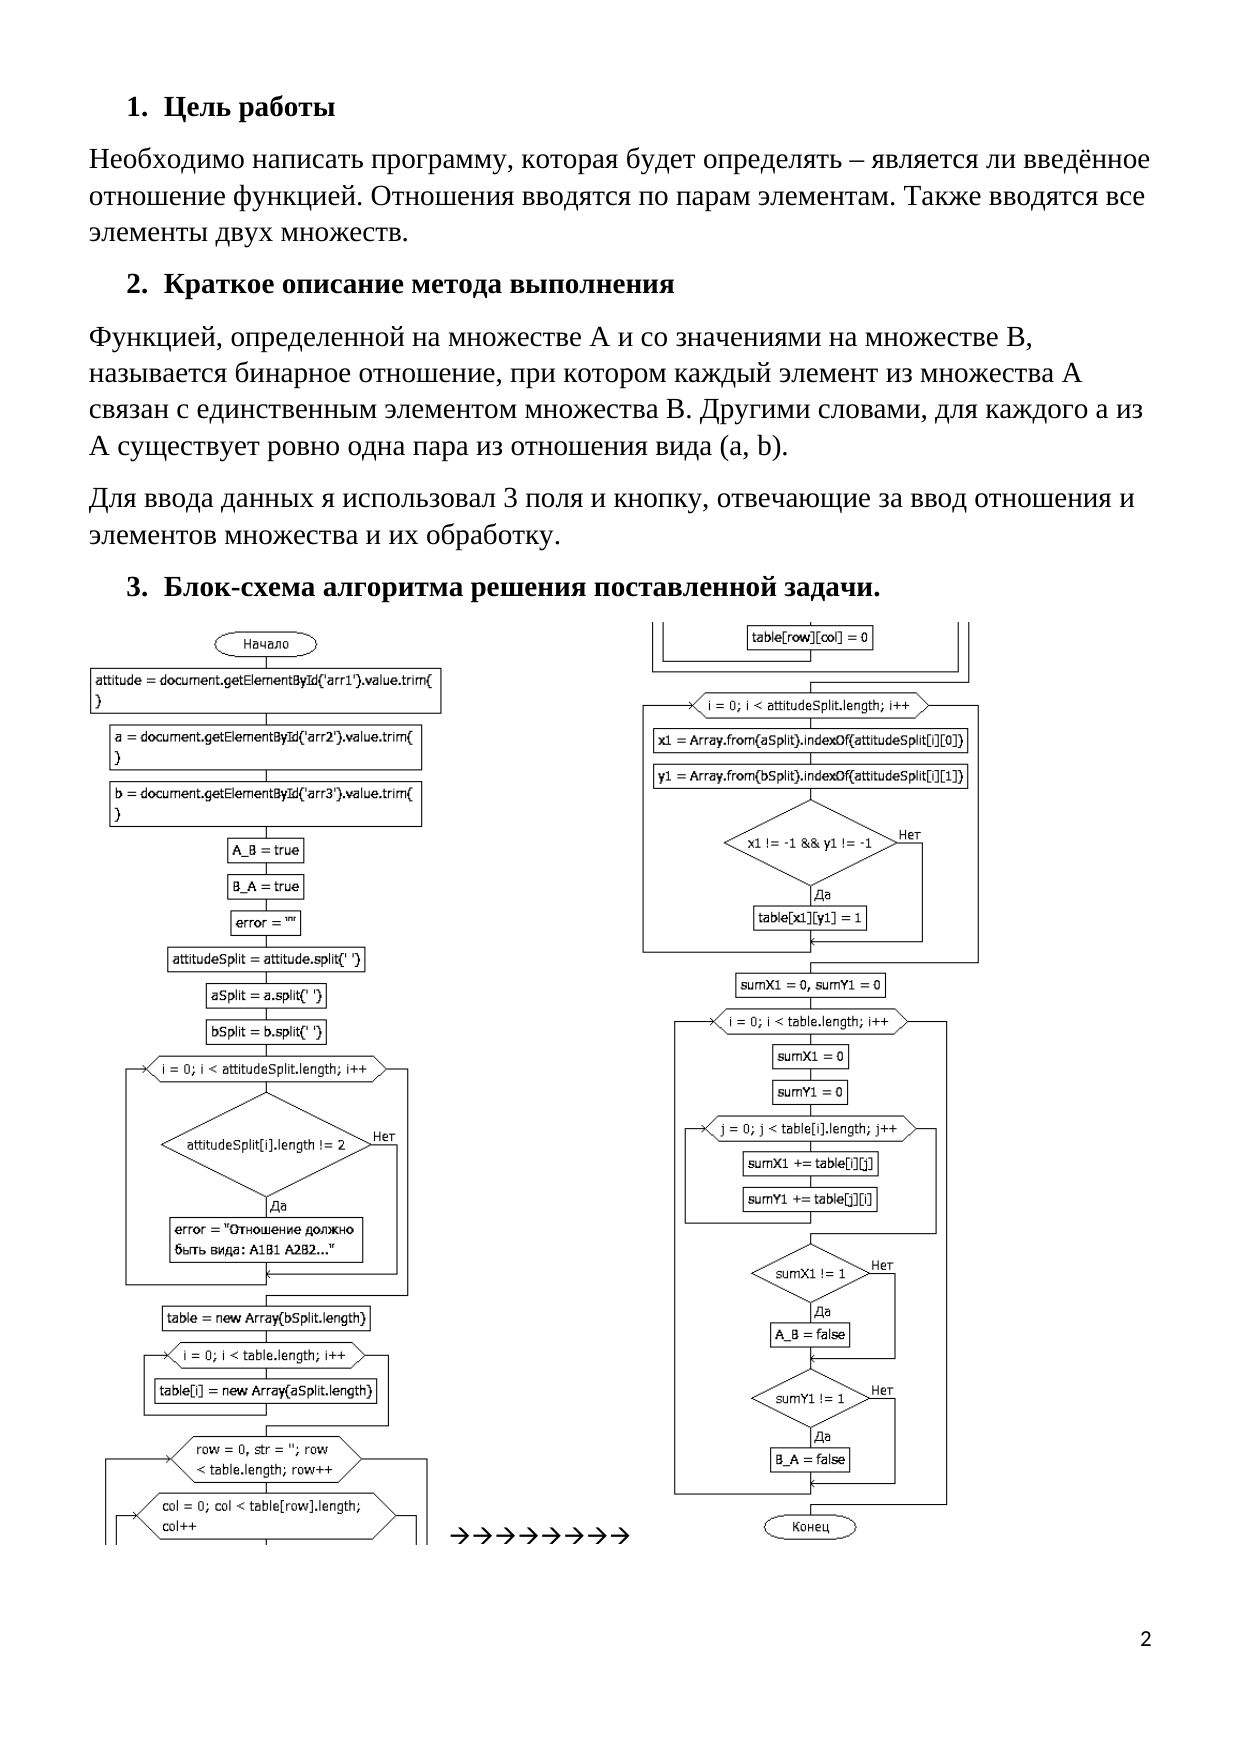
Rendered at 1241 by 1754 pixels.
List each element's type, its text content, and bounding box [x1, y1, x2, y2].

list Цель работы [126, 89, 1152, 122]
list Блок-схема алгоритма решения поставленной задачи. [126, 569, 1152, 603]
list Краткое описание метода выполнения [126, 267, 1152, 300]
text Функцией, определенной на множестве А и со значениями на множестве В, называется бинарное отношение, при котором каждый элемент из множества А связан с единственным элементом множества В. Другими словами, для каждого а из А существует ровно одна пара из отношения вида (а, b). [89, 319, 1152, 461]
text Необходимо написать программу, которая будет определять – является ли введённое отношение функцией. Отношения вводятся по парам элементам. Также вводятся все элементы двух множеств. [89, 141, 1152, 247]
text Для ввода данных я использовал 3 поля и кнопку, отвечающие за ввод отношения и элементов множества и их обработку. [89, 481, 1152, 550]
